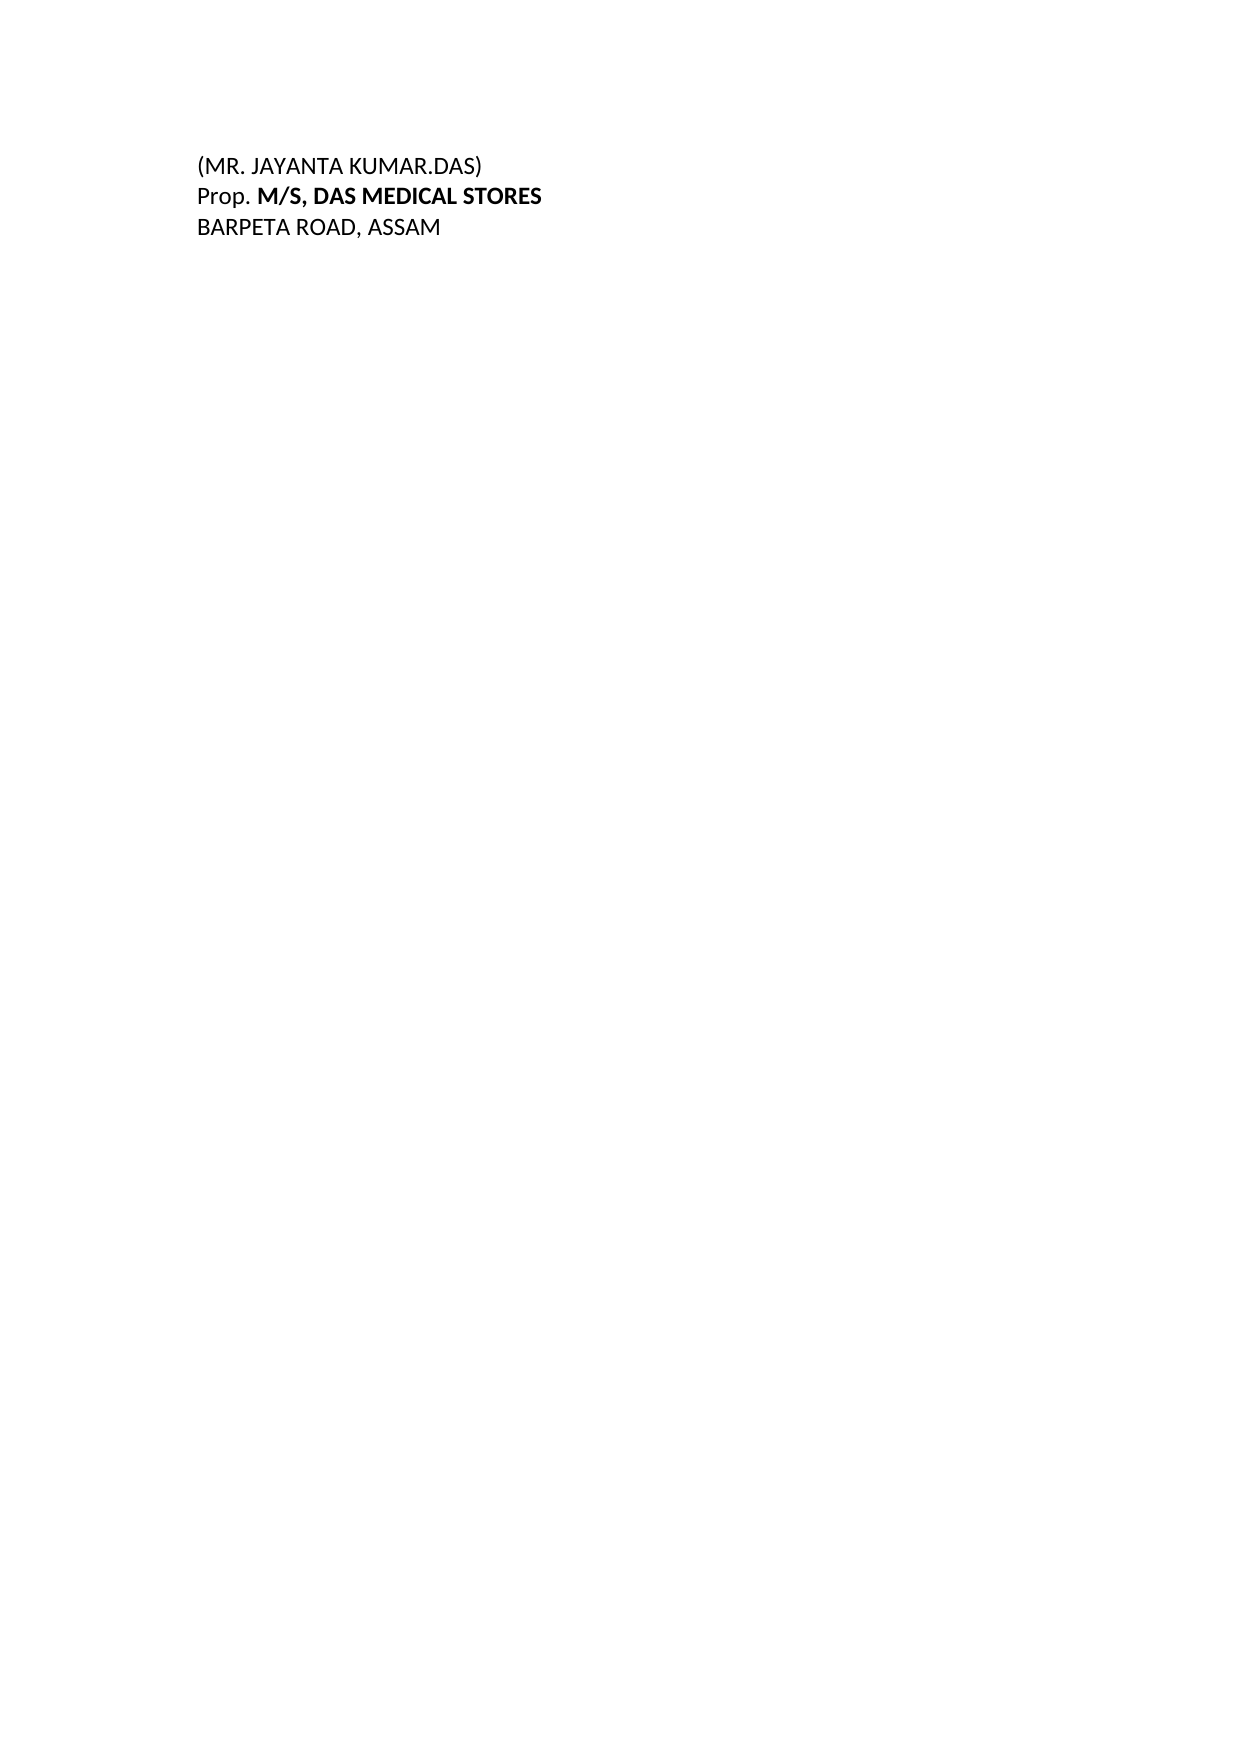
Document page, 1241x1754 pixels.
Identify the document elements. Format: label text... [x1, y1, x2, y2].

text BARPETA ROAD, ASSAM [197, 211, 1062, 242]
text Prop. M/S, DAS MEDICAL STORES [197, 181, 1062, 211]
text (MR. JAYANTA KUMAR.DAS) [197, 150, 1062, 181]
